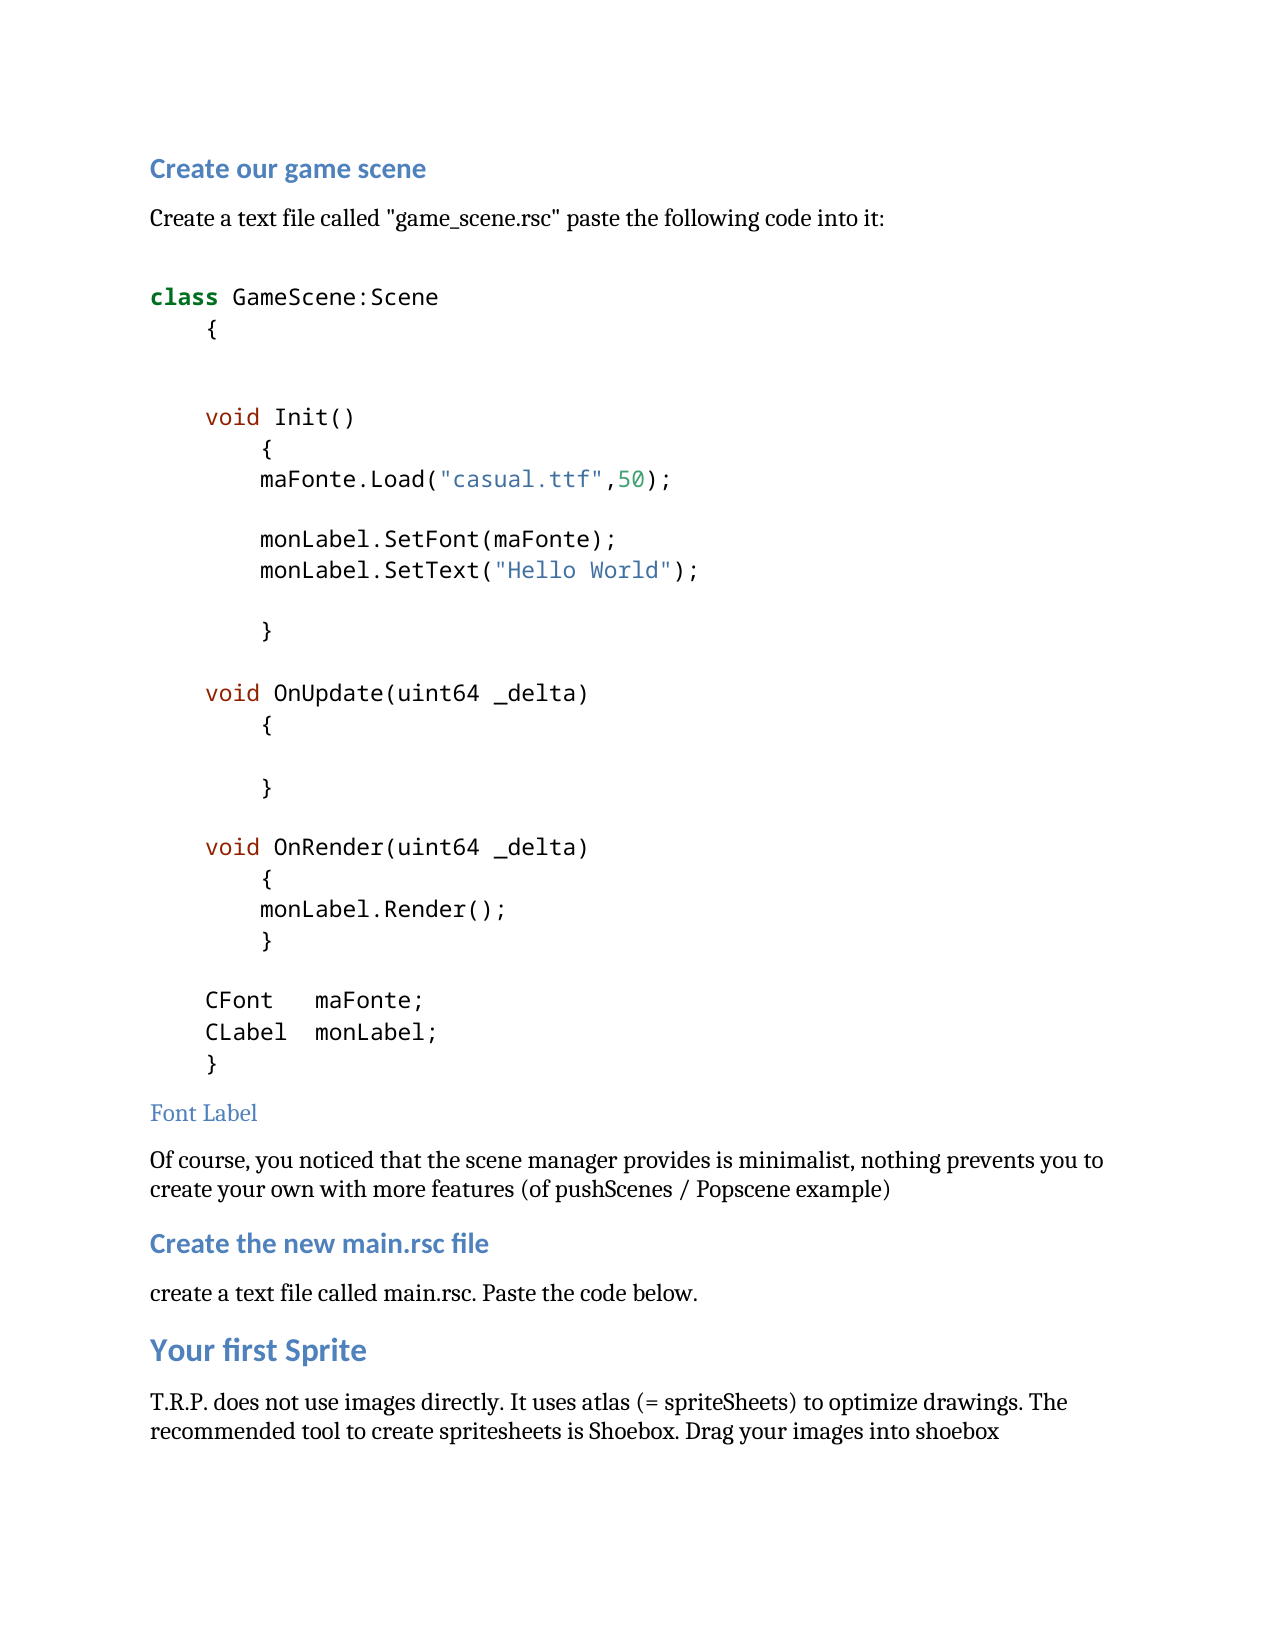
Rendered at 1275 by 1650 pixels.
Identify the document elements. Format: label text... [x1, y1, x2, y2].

text Of course, you noticed that the scene manager provides is minimalist, nothing prevents you to create your own with more features (of pushScenes / Popscene example) [150, 1146, 1125, 1204]
text T.R.P. does not use images directly. It uses atlas (= spriteSheets) to optimize drawings. The recommended tool to create spritesheets is Shoebox. Drag your images into shoebox [150, 1388, 1125, 1446]
text Font Label [150, 1099, 1125, 1128]
text class GameScene:Scene { void Init() { maFonte.Load("casual.ttf",50); monLabel.SetFont(maFonte); monLabel.SetText("Hello World"); } void OnUpdate(uint64 _delta) { } void OnRender(uint64 _delta) { monLabel.Render(); } CFont maFonte; CLabel monLabel; } [150, 252, 1125, 1078]
text Create a text file called "game_scene.rsc" paste the following code into it: [150, 204, 1125, 233]
subtitle Your first Sprite [150, 1329, 1125, 1369]
subtitle Create our game scene [150, 150, 1125, 186]
text create a text file called main.rsc. Paste the code below. [150, 1279, 1125, 1308]
subtitle Create the new main.rsc file [150, 1225, 1125, 1260]
